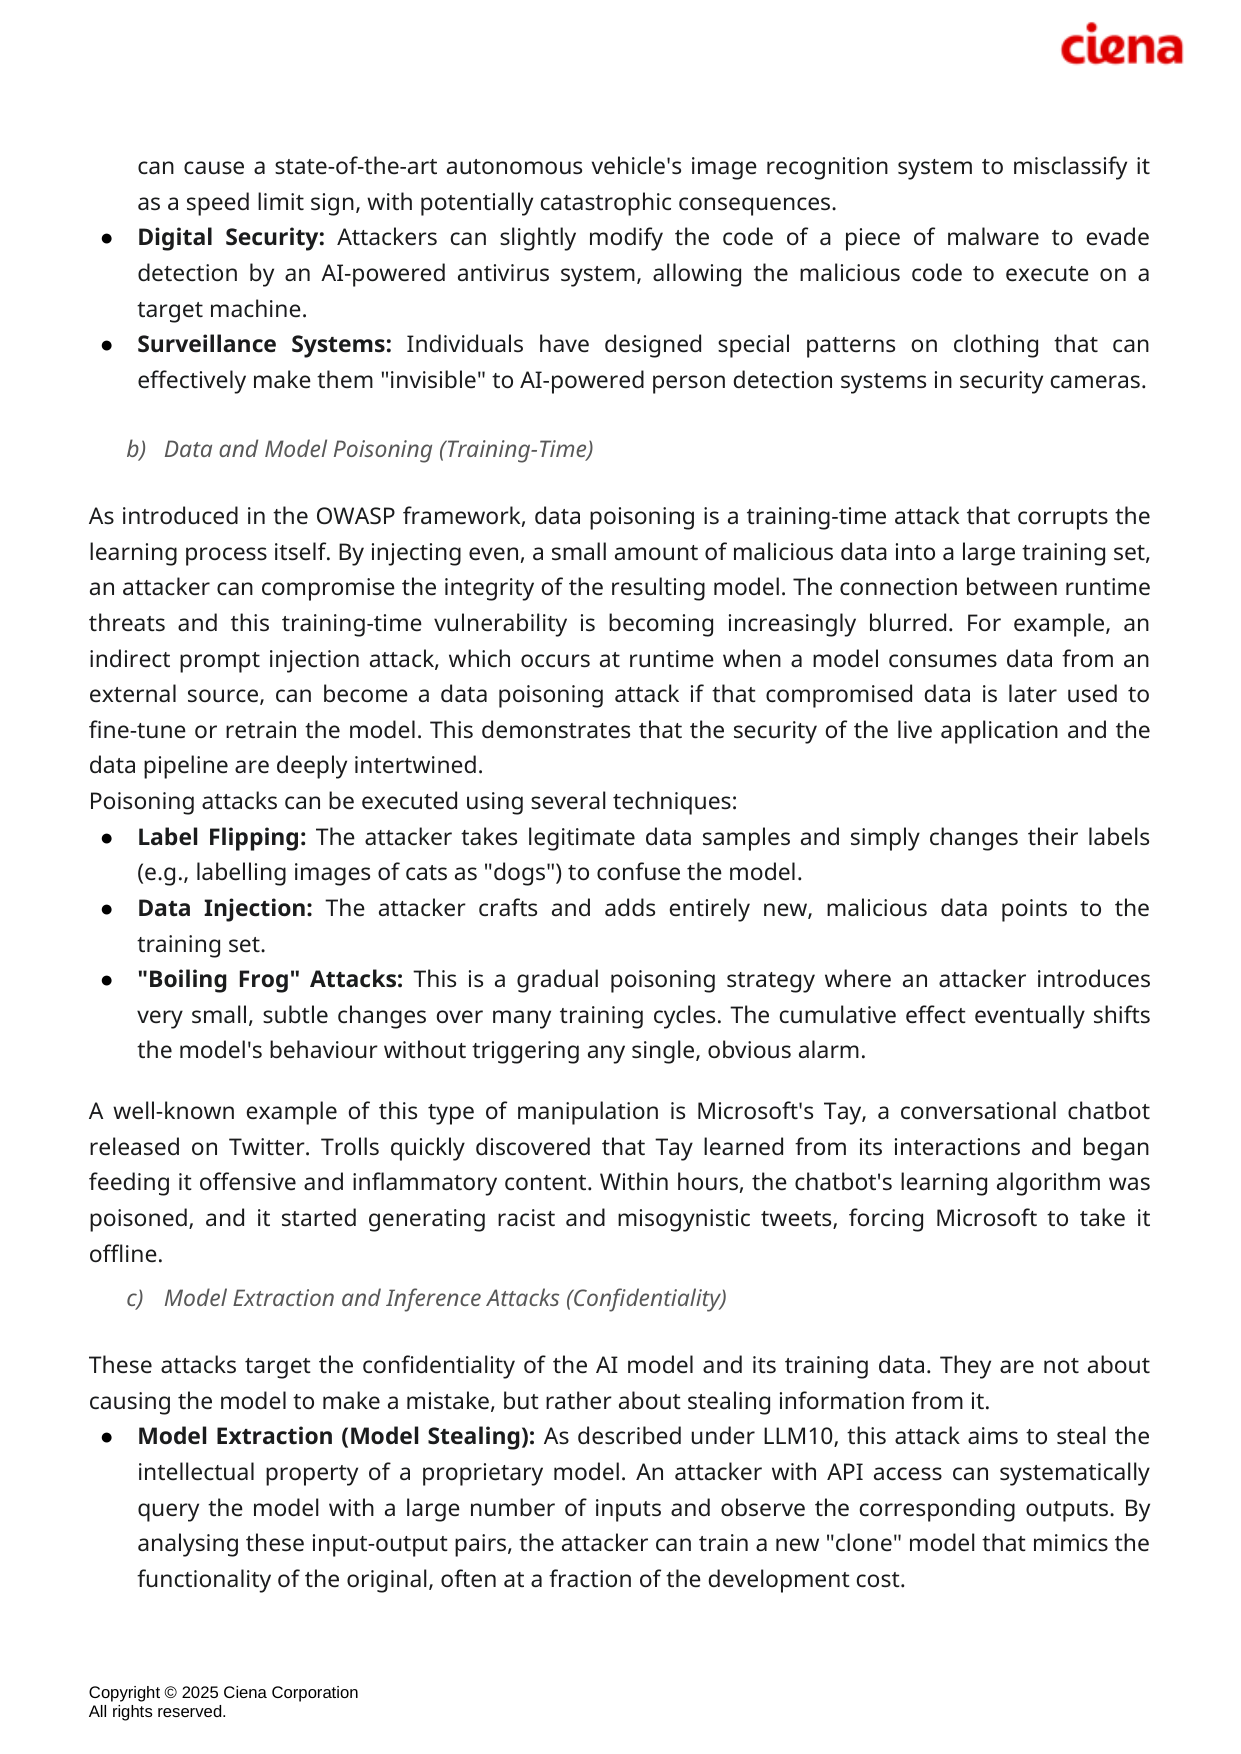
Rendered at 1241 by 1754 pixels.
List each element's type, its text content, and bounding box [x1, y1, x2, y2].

text A well-known example of this type of manipulation is Microsoft's Tay, a conversational chatbot released on Twitter. Trolls quickly discovered that Tay learned from its interactions and began feeding it offensive and inflammatory content. Within hours, the chatbot's learning algorithm was poisoned, and it started generating racist and misogynistic tweets, forcing Microsoft to take it offline. [89, 1095, 1152, 1269]
text As introduced in the OWASP framework, data poisoning is a training-time attack that corrupts the learning process itself. By injecting even, a small amount of malicious data into a large training set, an attacker can compromise the integrity of the resulting model. The connection between runtime threats and this training-time vulnerability is becoming increasingly blurred. For example, an indirect prompt injection attack, which occurs at runtime when a model consumes data from an external source, can become a data poisoning attack if that compromised data is later used to fine-tune or retrain the model. This demonstrates that the security of the live application and the data pipeline are deeply intertwined. [89, 500, 1152, 781]
picture [921, 5, 1220, 91]
list Model Extraction (Model Stealing): As described under LLM10, this attack aims to steal the intellectual property of a proprietary model. An attacker with API access can systematically query the model with a large number of inputs and observe the corresponding outputs. By analysing these input-output pairs, the attacker can train a new "clone" model that mimics the functionality of the original, often at a fraction of the development cost. [99, 1420, 1152, 1594]
text Poisoning attacks can be executed using several techniques: [89, 785, 1152, 816]
list Data Injection: The attacker crafts and adds entirely new, malicious data points to the training set. [99, 892, 1152, 959]
list Digital Security: Attackers can slightly modify the code of a piece of malware to evade detection by an AI-powered antivirus system, allowing the malicious code to execute on a target machine. [99, 221, 1152, 324]
subtitle Data and Model Poisoning (Training-Time) [126, 433, 1152, 464]
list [99, 150, 1152, 217]
list "Boiling Frog" Attacks: This is a gradual poisoning strategy where an attacker introduces very small, subtle changes over many training cycles. The cumulative effect eventually shifts the model's behaviour without triggering any single, obvious alarm. [99, 963, 1152, 1066]
subtitle Model Extraction and Inference Attacks (Confidentiality) [126, 1282, 1152, 1313]
text These attacks target the confidentiality of the AI model and its training data. They are not about causing the model to make a mistake, but rather about stealing information from it. [89, 1349, 1152, 1416]
list Label Flipping: The attacker takes legitimate data samples and simply changes their labels (e.g., labelling images of cats as "dogs") to confuse the model. [99, 821, 1152, 888]
list Surveillance Systems: Individuals have designed special patterns on clothing that can effectively make them "invisible" to AI-powered person detection systems in security cameras. [99, 328, 1152, 395]
